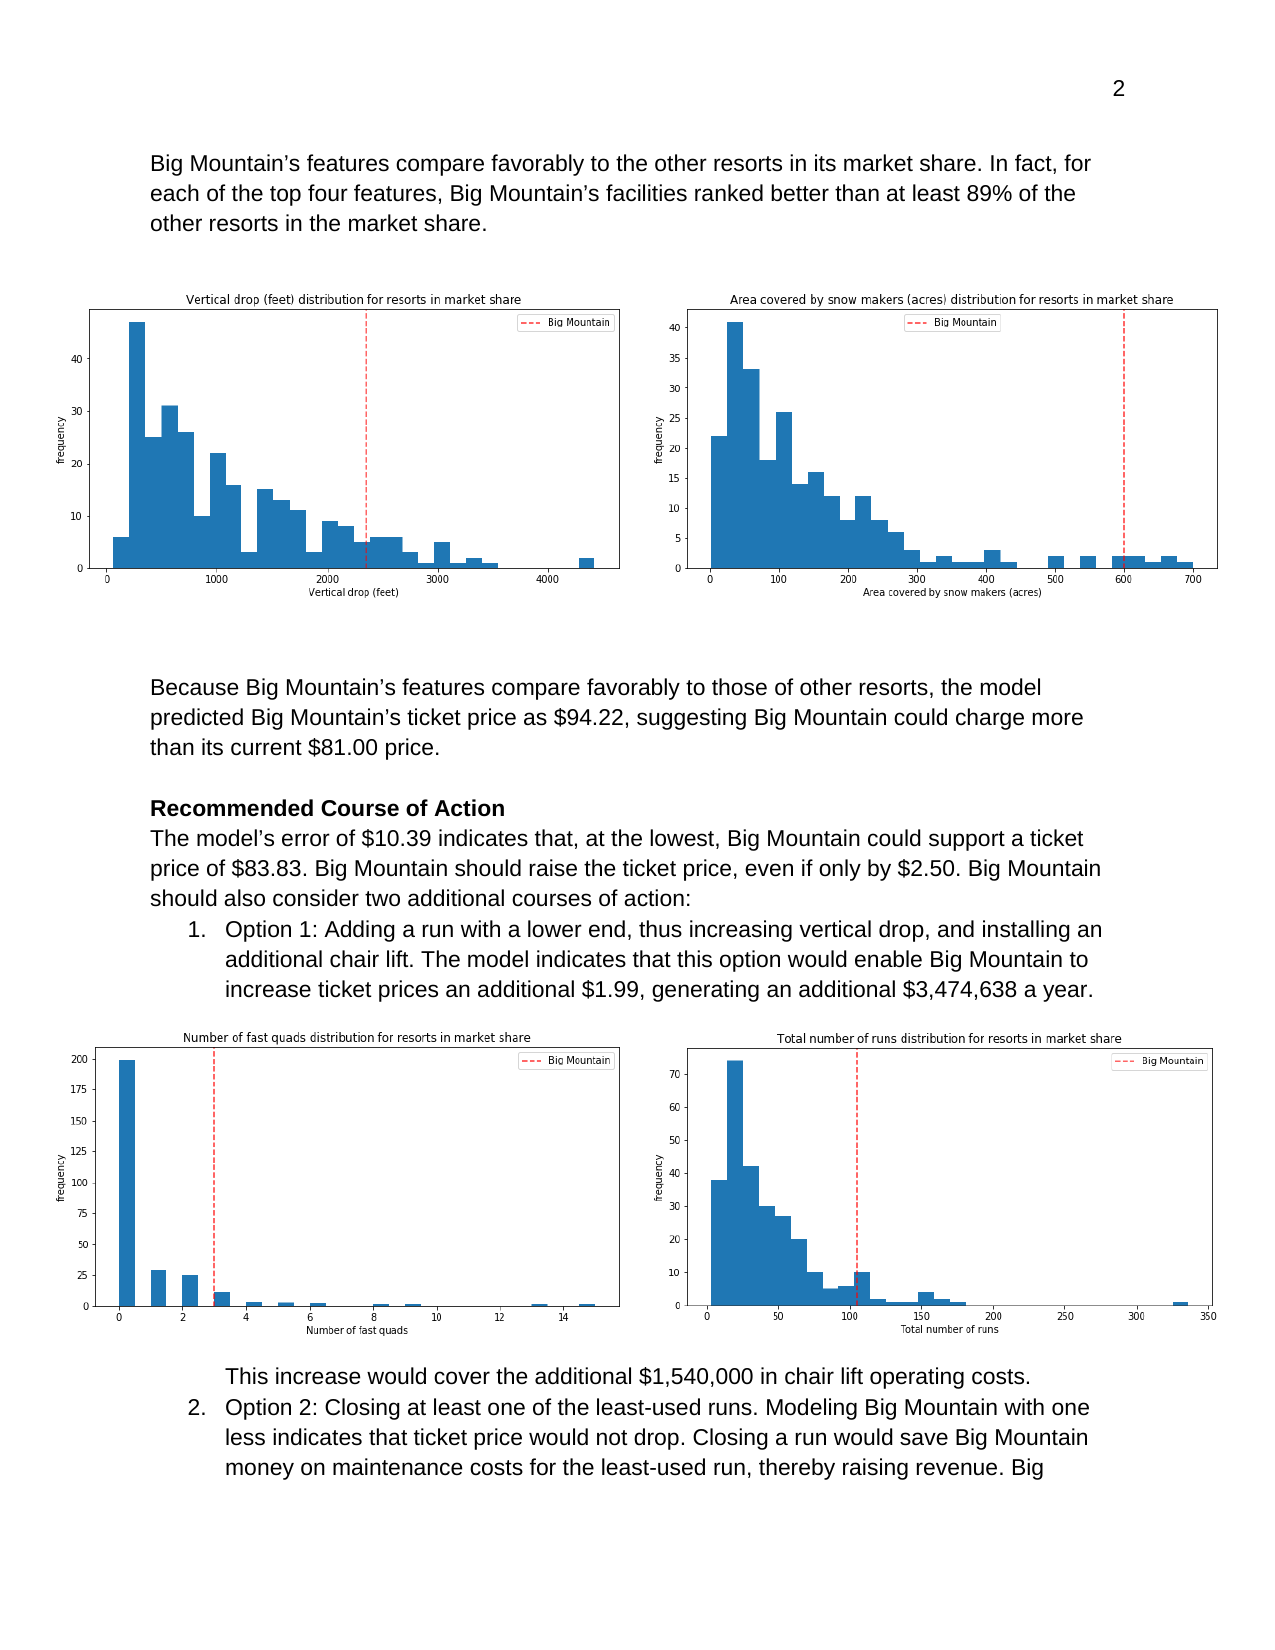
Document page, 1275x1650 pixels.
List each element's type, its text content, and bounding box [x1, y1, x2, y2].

text The model’s error of $10.39 indicates that, at the lowest, Big Mountain could support a ticket price of $83.83. Big Mountain should raise the ticket price, even if only by $2.50. Big Mountain should also consider two additional courses of action: [150, 825, 1125, 912]
text Big Mountain’s features compare favorably to the other resorts in its market share. In fact, for each of the top four features, Big Mountain’s facilities ranked better than at least 89% of the other resorts in the market share. [150, 150, 1125, 237]
picture [648, 1026, 1223, 1341]
text Recommended Course of Action [150, 795, 1125, 821]
picture [50, 287, 625, 604]
text Because Big Mountain’s features compare favorably to those of other resorts, the model predicted Big Mountain’s ticket price as $94.22, suggesting Big Mountain could charge more than its current $81.00 price. [150, 674, 1125, 761]
picture [648, 287, 1223, 604]
picture [50, 1025, 625, 1342]
